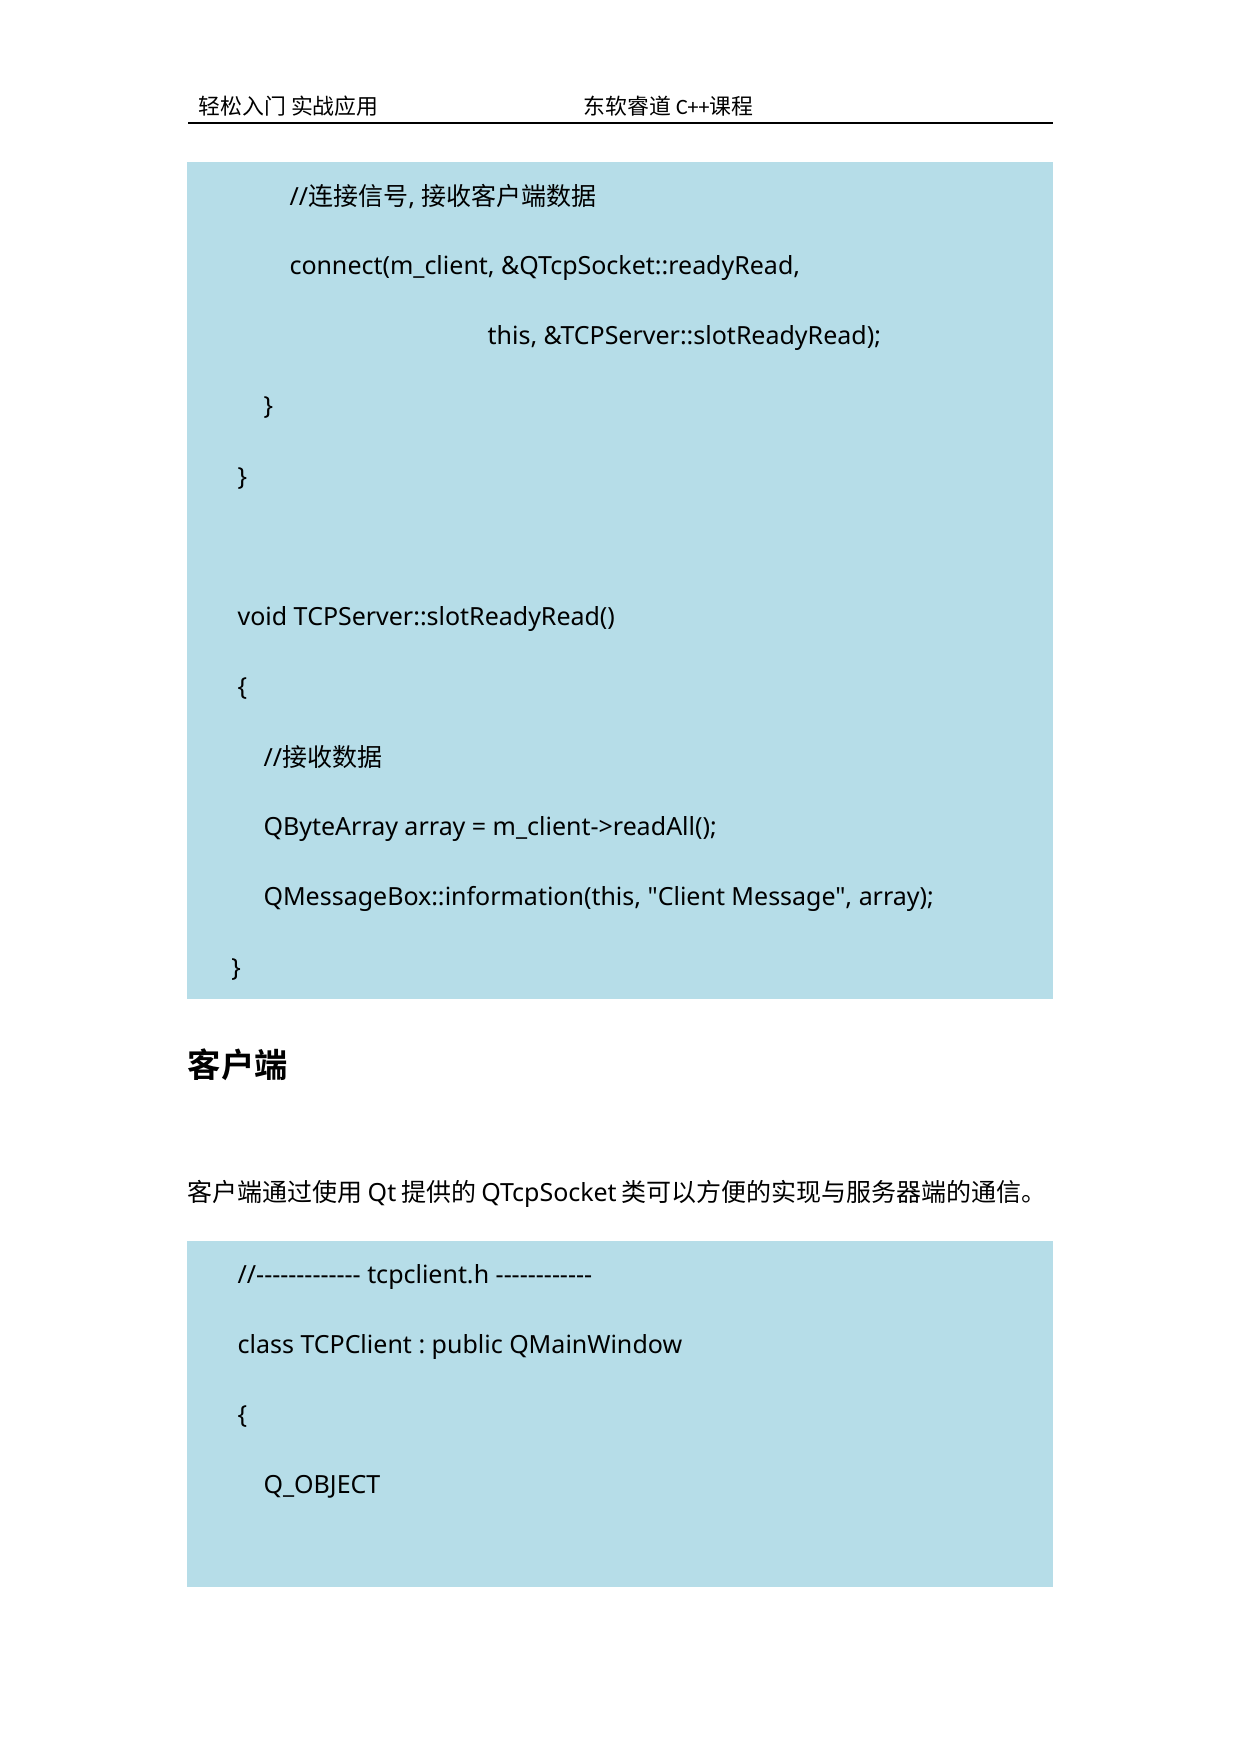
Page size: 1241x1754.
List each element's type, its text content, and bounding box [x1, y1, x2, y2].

text { [187, 1381, 1053, 1446]
text } [187, 934, 1053, 999]
text QMessageBox::information(this, "Client Message", array); [187, 864, 1053, 929]
text class TCPClient : public QMainWindow [187, 1311, 1053, 1376]
text void TCPServer::slotReadyRead() [187, 583, 1053, 648]
subtitle 客户端 [187, 1031, 1053, 1096]
text //连接信号, 接收客户端数据 [187, 162, 1053, 227]
text QByteArray array = m_client->readAll(); [187, 793, 1053, 858]
text 客户端通过使用Qt提供的QTcpSocket类可以方便的实现与服务器端的通信。 [187, 1158, 1053, 1223]
text connect(m_client, &QTcpSocket::readyRead, [187, 232, 1053, 297]
text Q_OBJECT [187, 1452, 1053, 1517]
text } [187, 373, 1053, 438]
text { [187, 653, 1053, 718]
text } [187, 443, 1053, 508]
text //接收数据 [187, 723, 1053, 788]
text //------------- tcpclient.h ------------ [187, 1241, 1053, 1306]
text this, &TCPServer::slotReadyRead); [187, 302, 1053, 367]
